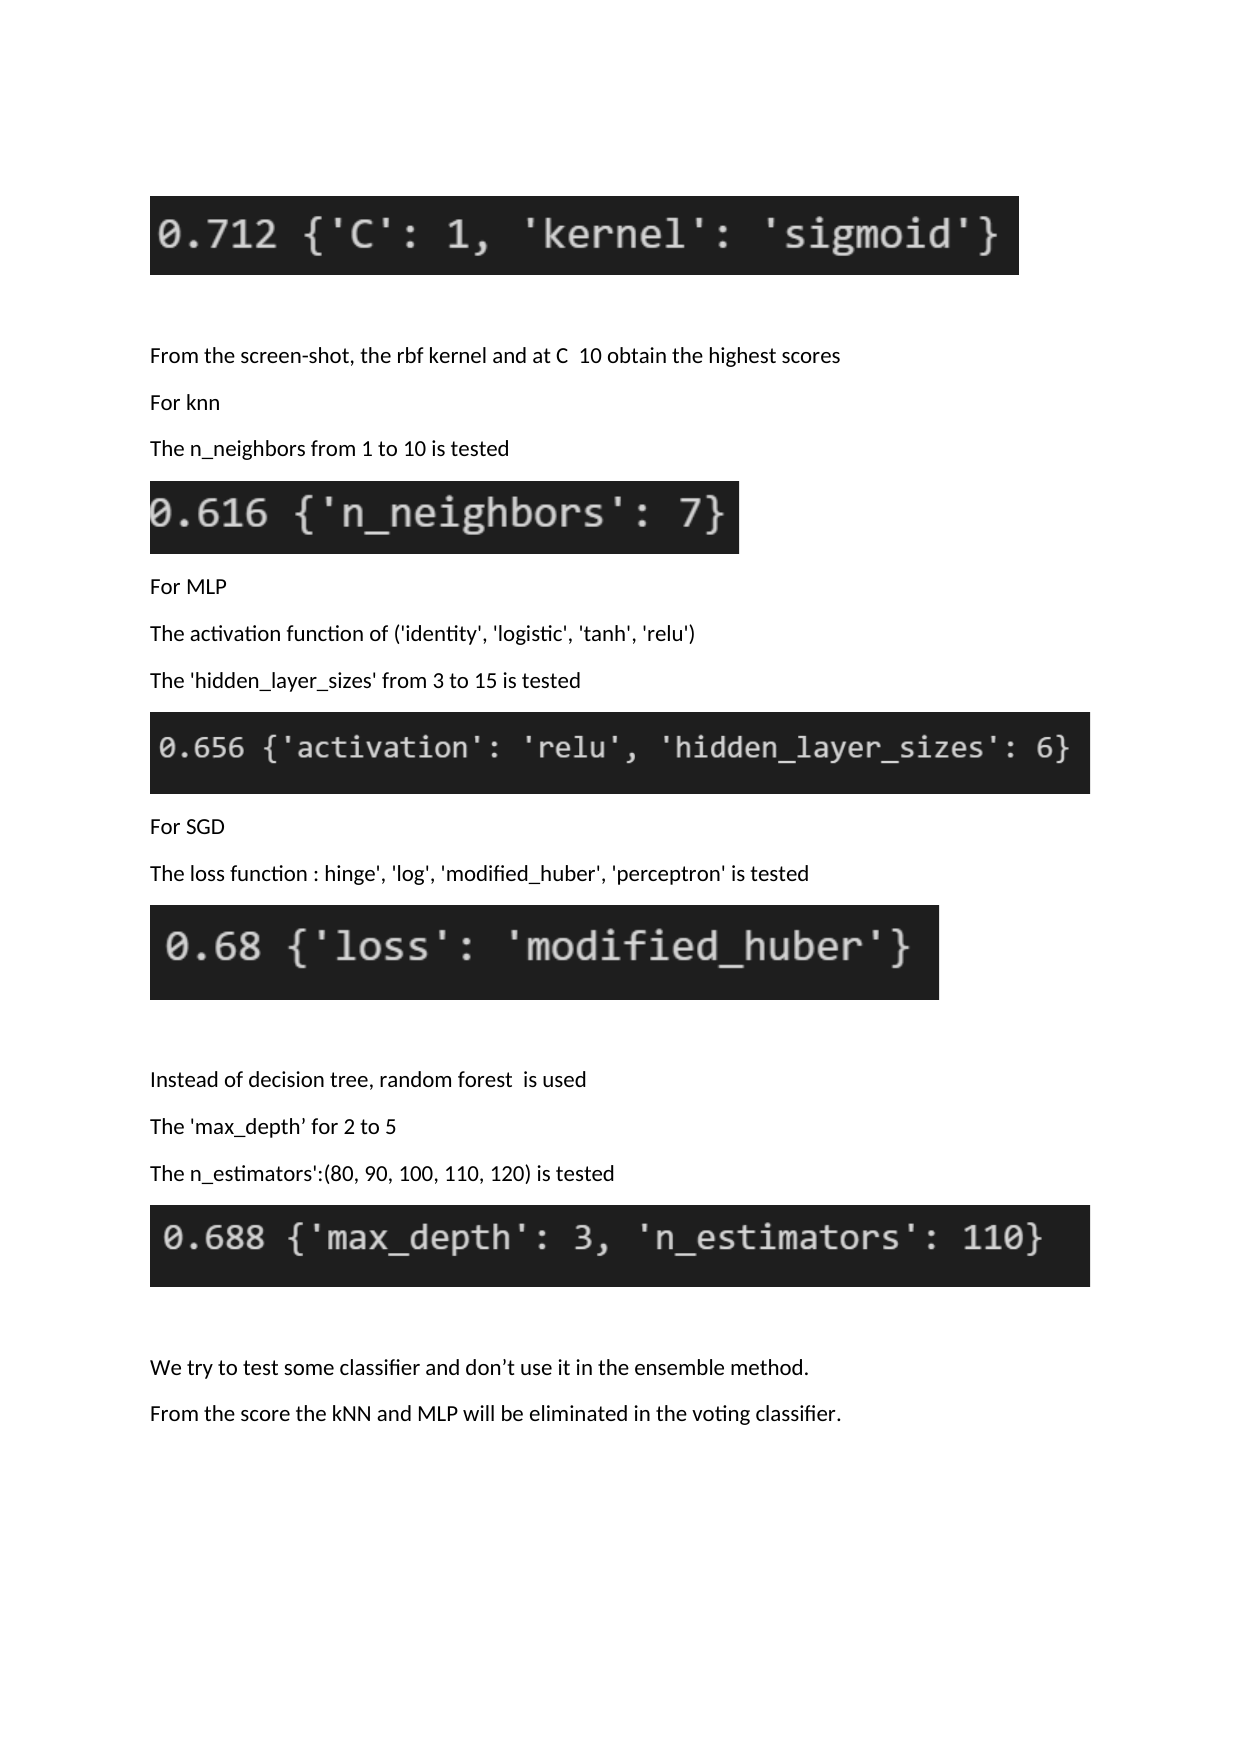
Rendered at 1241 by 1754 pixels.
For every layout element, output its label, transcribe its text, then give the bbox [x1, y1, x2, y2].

text For MLP [150, 572, 1090, 600]
picture [150, 905, 940, 1000]
text The n_neighbors from 1 to 10 is tested [150, 434, 1090, 462]
text Instead of decision tree, random forest is used [150, 1065, 1090, 1093]
picture [150, 1205, 1091, 1287]
text The activation function of ('identity', 'logistic', 'tanh', 'relu') [150, 619, 1090, 647]
picture [150, 712, 1091, 794]
text From the score the kNN and MLP will be eliminated in the voting classifier. [150, 1399, 1090, 1428]
text From the screen-shot, the rbf kernel and at C 10 obtain the highest scores [150, 341, 1090, 369]
text The loss function : hinge', 'log', 'modified_huber', 'perceptron' is tested [150, 859, 1090, 887]
picture [150, 481, 740, 554]
text The 'max_depth’ for 2 to 5 [150, 1112, 1090, 1140]
text For SGD [150, 812, 1090, 840]
text For knn [150, 388, 1090, 416]
picture [150, 196, 1019, 275]
text We try to test some classifier and don’t use it in the ensemble method. [150, 1353, 1090, 1381]
text The 'hidden_layer_sizes' from 3 to 15 is tested [150, 666, 1090, 694]
text The n_estimators':(80, 90, 100, 110, 120) is tested [150, 1159, 1090, 1187]
